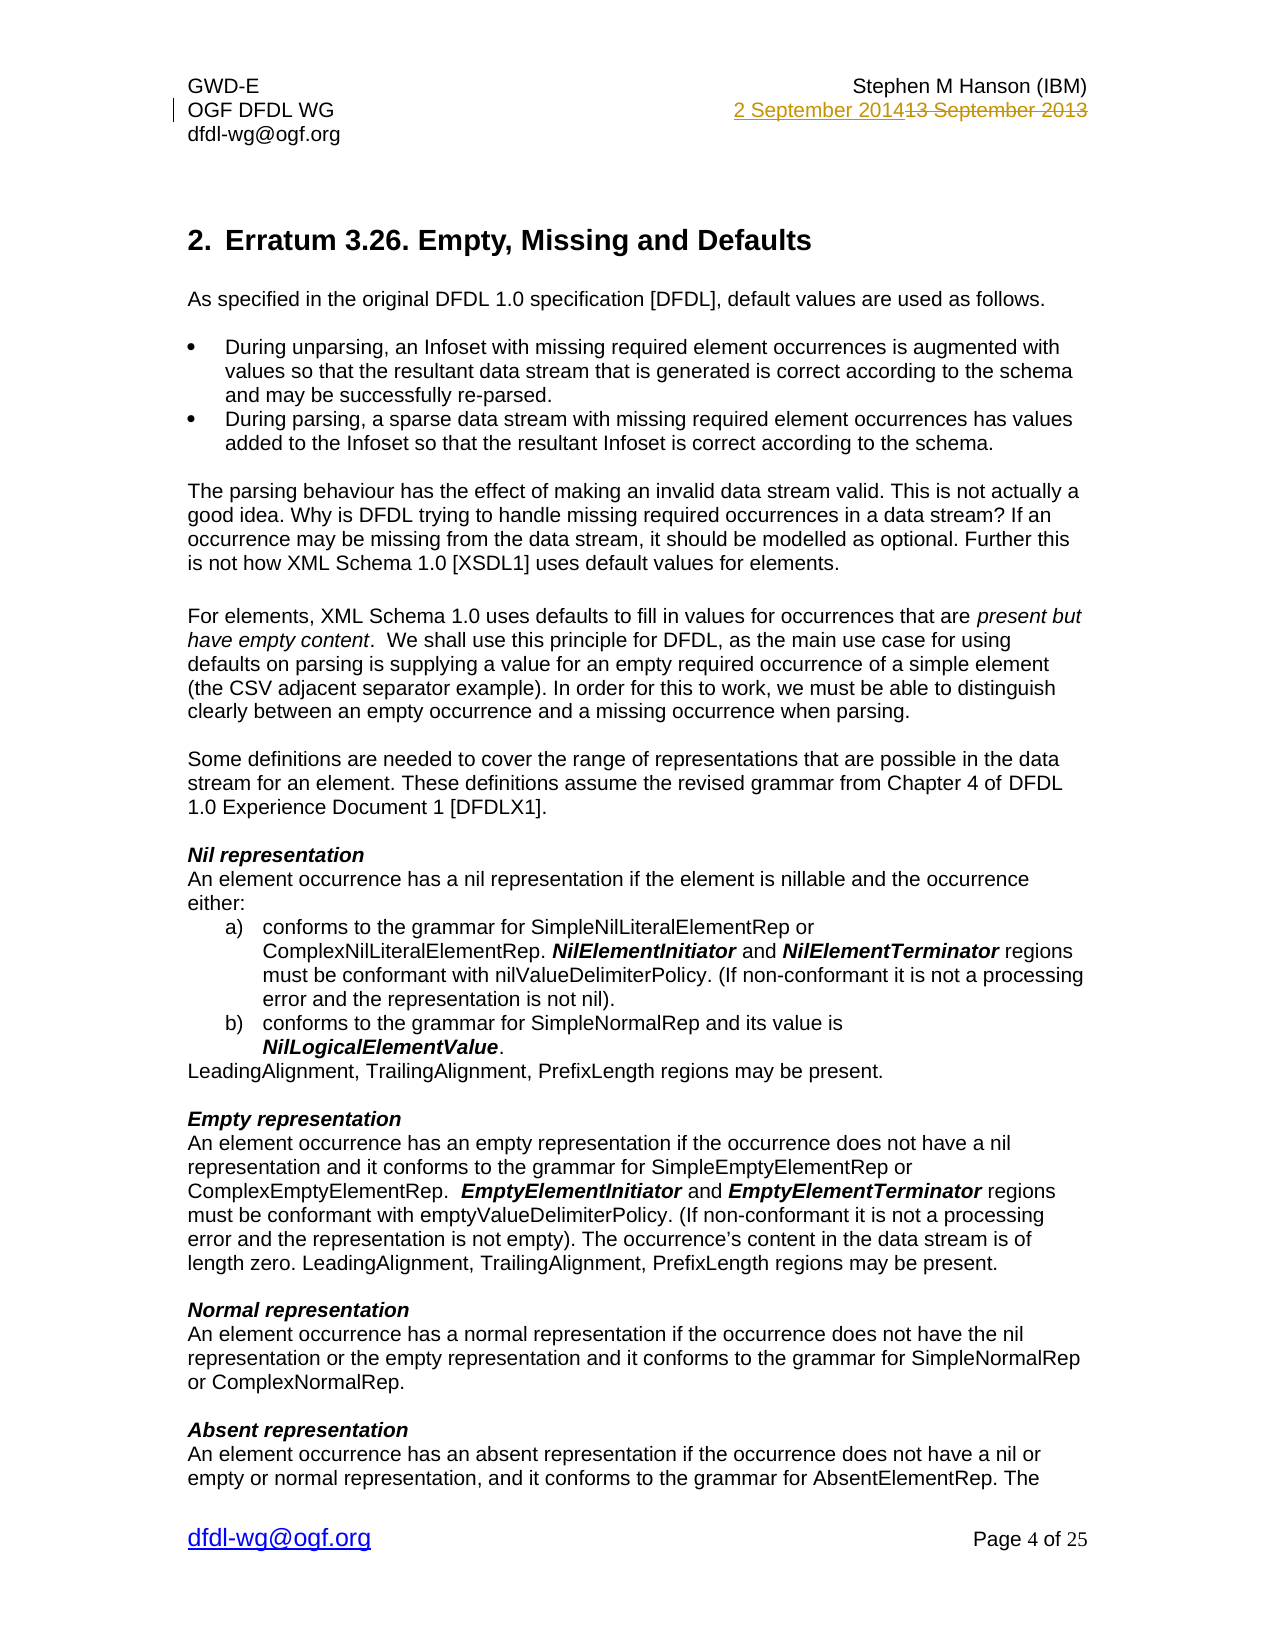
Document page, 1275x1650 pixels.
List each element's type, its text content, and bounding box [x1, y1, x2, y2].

text An element occurrence has an empty representation if the occurrence does not have a nil representation and it conforms to the grammar for SimpleEmptyElementRep or ComplexEmptyElementRep. EmptyElementInitiator and EmptyElementTerminator regions must be conformant with emptyValueDelimiterPolicy. (If non-conformant it is not a processing error and the representation is not empty). The occurrence’s content in the data stream is of length zero. LeadingAlignment, TrailingAlignment, PrefixLength regions may be present. [187, 1131, 1087, 1274]
text Some definitions are needed to cover the range of representations that are possible in the data stream for an element. These definitions assume the revised grammar from Chapter 4 of DFDL 1.0 Experience Document 1 [DFDLX1]. [187, 747, 1087, 819]
text Empty representation [187, 1107, 1087, 1131]
text The parsing behaviour has the effect of making an invalid data stream valid. This is not actually a good idea. Why is DFDL trying to handle missing required occurrences in a data stream? If an occurrence may be missing from the data stream, it should be modelled as optional. Further this is not how XML Schema 1.0 [XSDL1] uses default values for elements. [187, 479, 1087, 575]
list During parsing, a sparse data stream with missing required element occurrences has values added to the Infoset so that the resultant Infoset is correct according to the schema. [187, 407, 1087, 455]
text An element occurrence has a nil representation if the element is nillable and the occurrence either: [187, 867, 1087, 915]
subtitle Erratum 3.26. Empty, Missing and Defaults [187, 223, 1087, 257]
list conforms to the grammar for SimpleNilLiteralElementRep or ComplexNilLiteralElementRep. NilElementInitiator and NilElementTerminator regions must be conformant with nilValueDelimiterPolicy. (If non-conformant it is not a processing error and the representation is not nil). [225, 915, 1087, 1011]
text Nil representation [187, 843, 1087, 867]
text Absent representation [187, 1418, 1087, 1442]
text As specified in the original DFDL 1.0 specification [DFDL], default values are used as follows. [187, 287, 1087, 311]
text Normal representation [187, 1298, 1087, 1322]
text LeadingAlignment, TrailingAlignment, PrefixLength regions may be present. [187, 1059, 1087, 1083]
list conforms to the grammar for SimpleNormalRep and its value is NilLogicalElementValue. [225, 1011, 1087, 1059]
list During unparsing, an Infoset with missing required element occurrences is augmented with values so that the resultant data stream that is generated is correct according to the schema and may be successfully re-parsed. [187, 335, 1087, 407]
text An element occurrence has a normal representation if the occurrence does not have the nil representation or the empty representation and it conforms to the grammar for SimpleNormalRep or ComplexNormalRep. [187, 1322, 1087, 1394]
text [187, 1442, 1087, 1490]
text For elements, XML Schema 1.0 uses defaults to fill in values for occurrences that are present but have empty content. We shall use this principle for DFDL, as the main use case for using defaults on parsing is supplying a value for an empty required occurrence of a simple element (the CSV adjacent separator example). In order for this to work, we must be able to distinguish clearly between an empty occurrence and a missing occurrence when parsing. [187, 603, 1087, 723]
